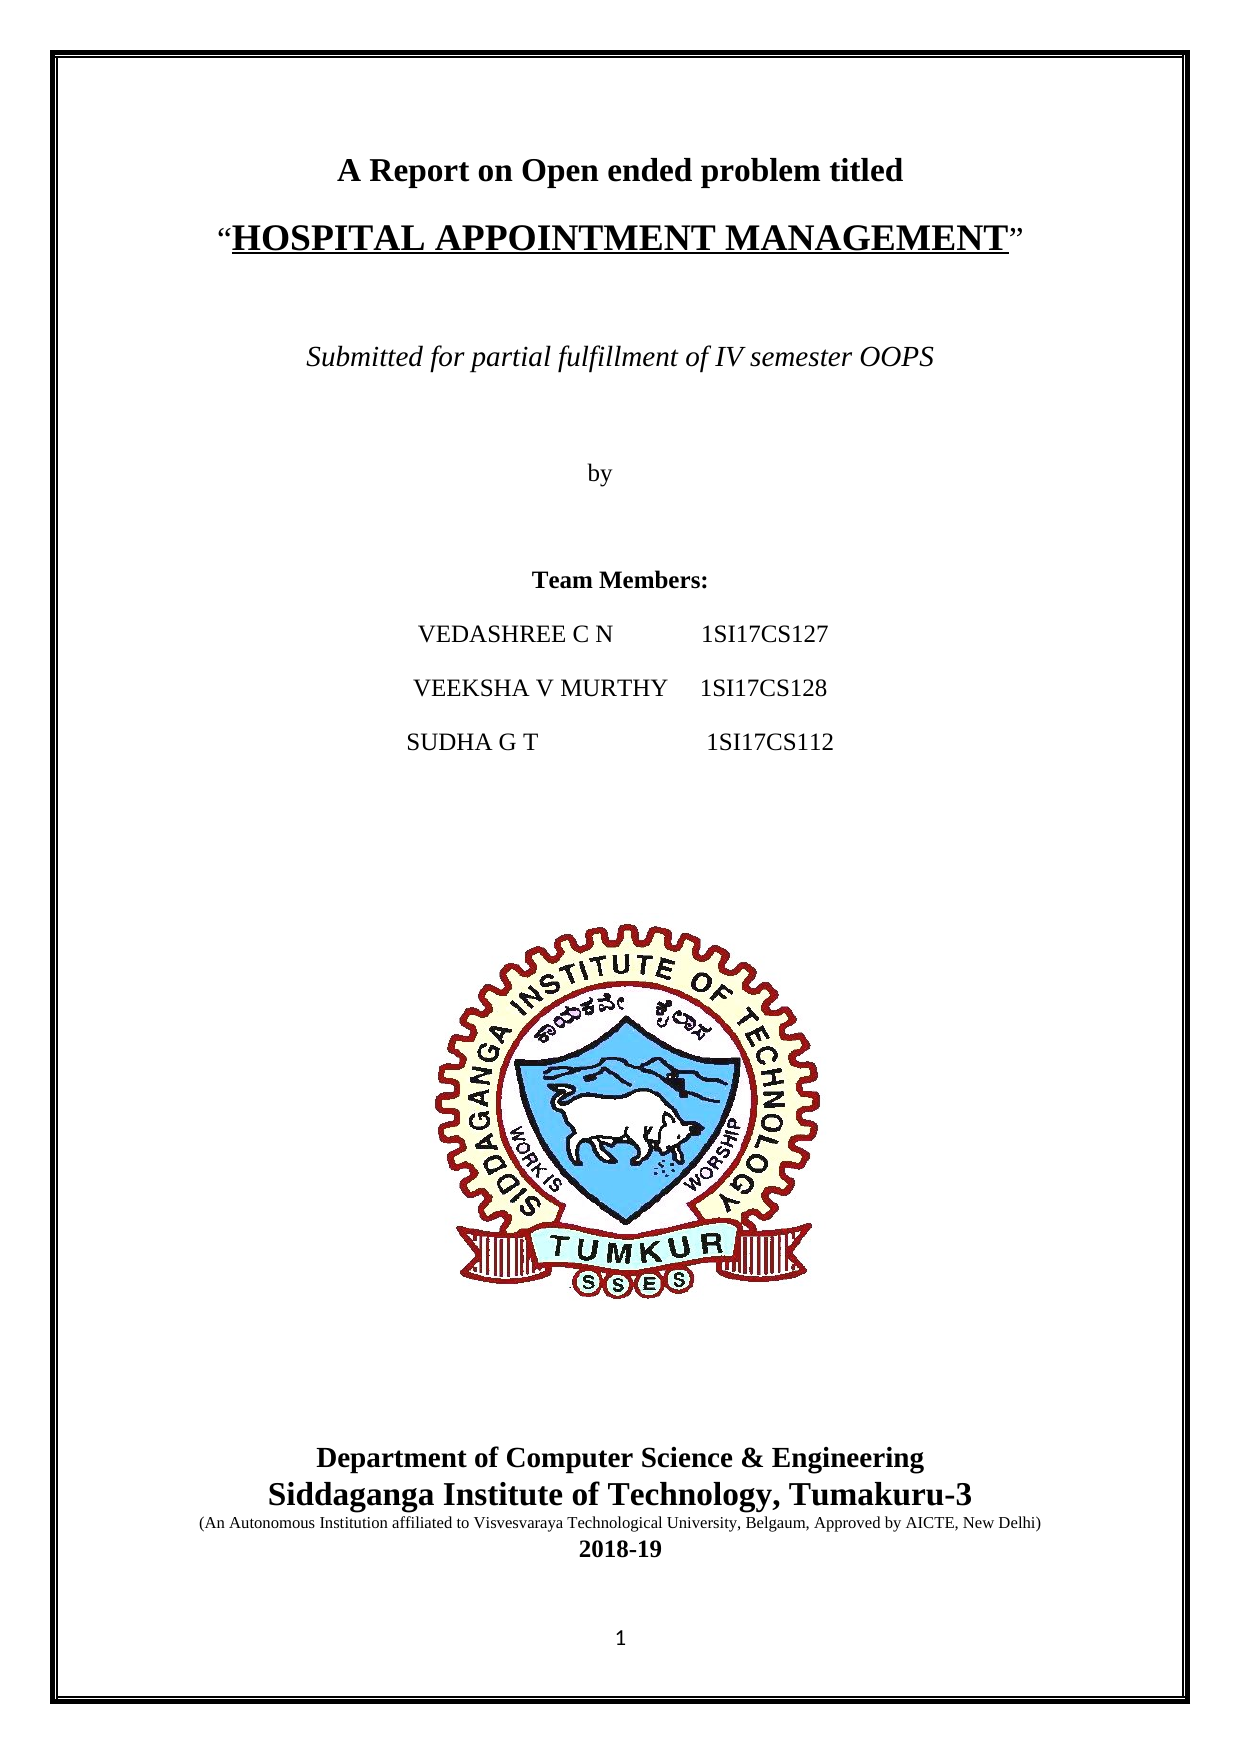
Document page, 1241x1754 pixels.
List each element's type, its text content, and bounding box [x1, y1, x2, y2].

text SUDHA G T 1SI17CS112 [150, 727, 1090, 756]
text by [150, 458, 1090, 487]
text VEDASHREE C N 1SI17CS127 [150, 619, 1090, 648]
text 2018-19 [150, 1534, 1090, 1563]
picture [400, 913, 841, 1305]
text Department of Computer Science & Engineering [150, 1441, 1090, 1474]
text VEEKSHA V MURTHY 1SI17CS128 [150, 673, 1090, 702]
text A Report on Open ended problem titled [150, 150, 1090, 188]
text Team Members: [150, 566, 1090, 594]
text Submitted for partial fulfillment of IV semester OOPS [150, 339, 1090, 373]
text “HOSPITAL APPOINTMENT MANAGEMENT” [150, 215, 1090, 258]
text (An Autonomous Institution affiliated to Visvesvaraya Technological University, Belgaum, Approved by AICTE, New Delhi) [150, 1512, 1090, 1532]
text Siddaganga Institute of Technology, Tumakuru-3 [150, 1474, 1090, 1512]
